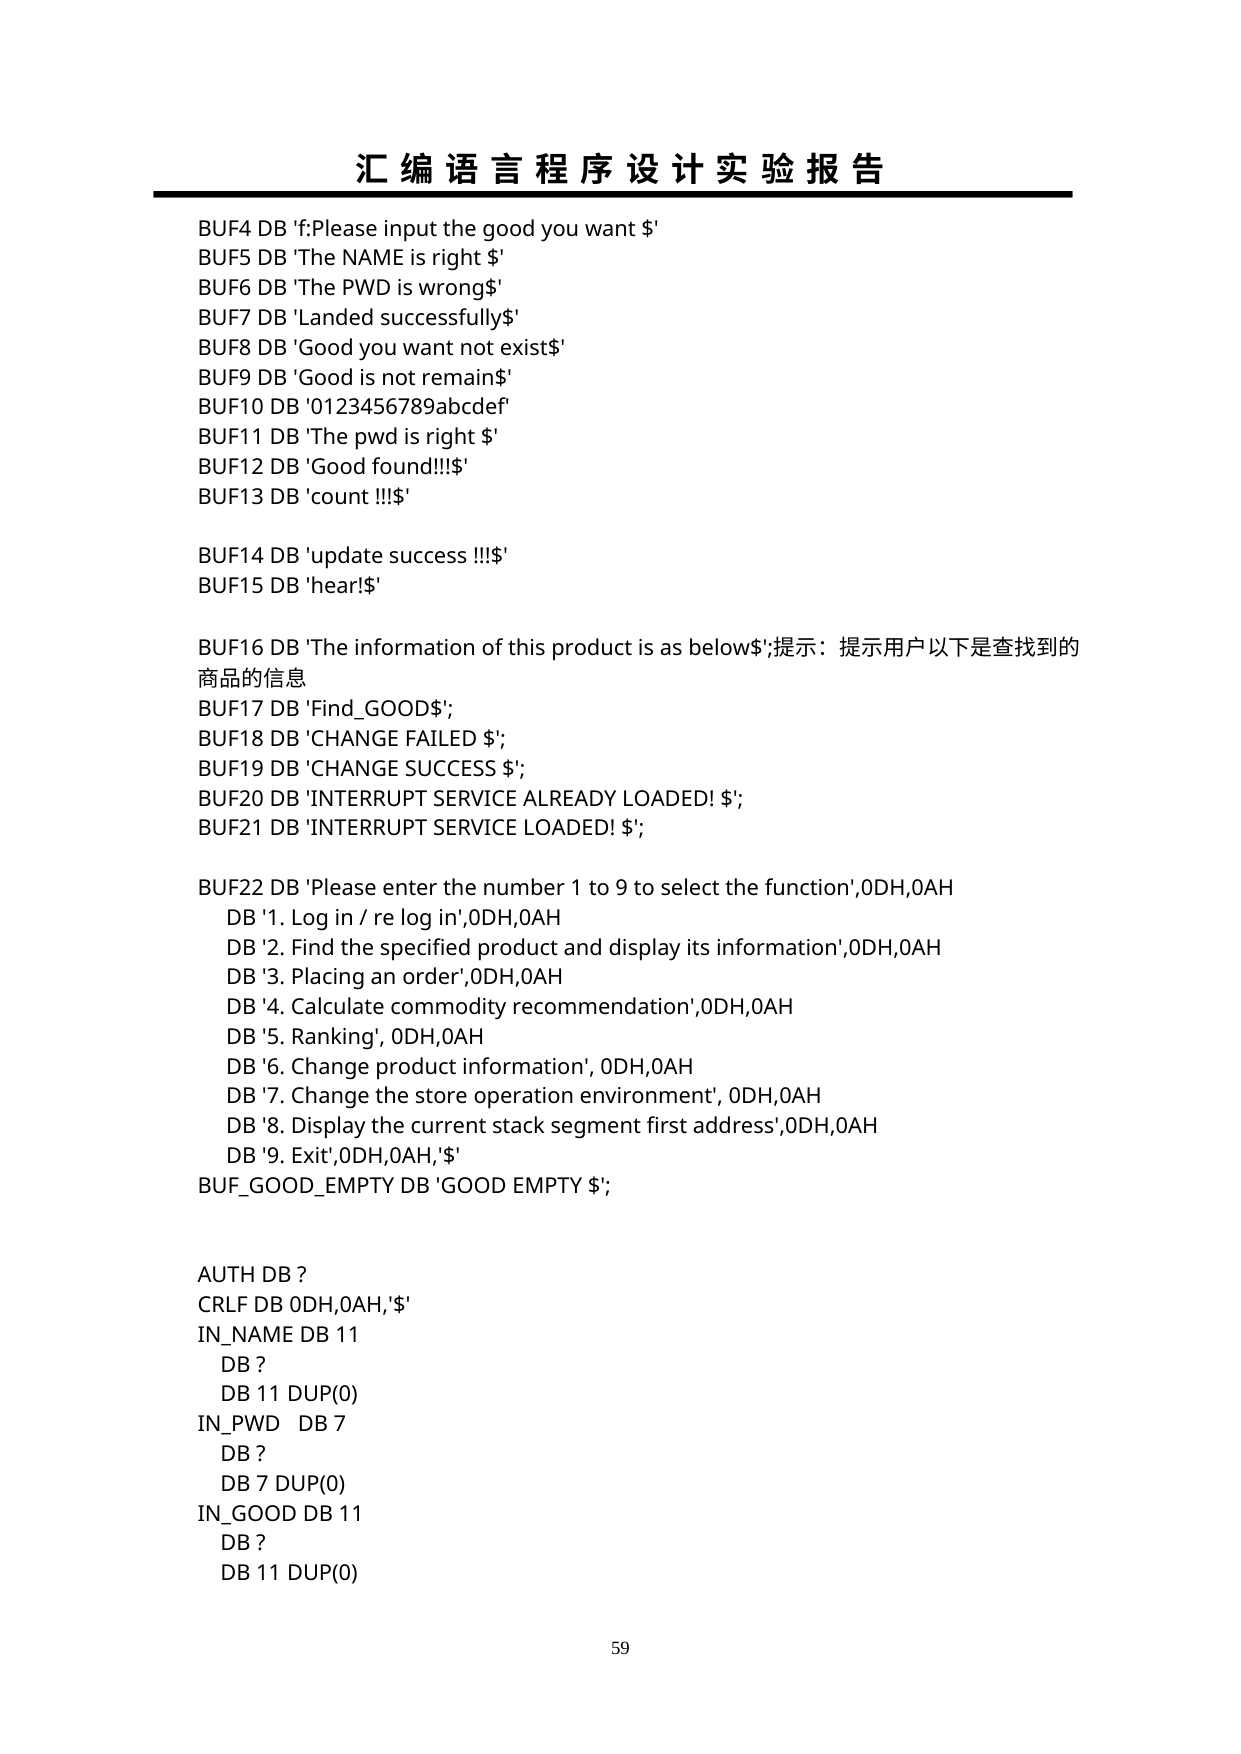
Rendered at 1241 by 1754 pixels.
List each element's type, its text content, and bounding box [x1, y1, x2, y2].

text BUF19 DB 'CHANGE SUCCESS $'; [197, 753, 1087, 782]
text DB 11 DUP(0) [197, 1557, 1087, 1587]
text BUF11 DB 'The pwd is right $' [197, 421, 1087, 451]
text BUF6 DB 'The PWD is wrong$' [197, 272, 1087, 302]
text BUF20 DB 'INTERRUPT SERVICE ALREADY LOADED! $'; [197, 782, 1087, 812]
text BUF18 DB 'CHANGE FAILED $'; [197, 723, 1087, 753]
text BUF4 DB 'f:Please input the good you want $' [197, 213, 1087, 242]
text DB '6. Change product information', 0DH,0AH [197, 1051, 1087, 1080]
text BUF7 DB 'Landed successfully$' [197, 302, 1087, 332]
text DB 7 DUP(0) [197, 1468, 1087, 1497]
text DB '5. Ranking', 0DH,0AH [197, 1021, 1087, 1051]
text BUF16 DB 'The information of this product is as below$';提示：提示用户以下是查找到的商品的信息 [197, 630, 1087, 693]
text DB '4. Calculate commodity recommendation',0DH,0AH [197, 991, 1087, 1021]
text DB '1. Log in / re log in',0DH,0AH [197, 902, 1087, 931]
text DB ? [197, 1438, 1087, 1468]
text DB ? [197, 1527, 1087, 1557]
text DB '2. Find the specified product and display its information',0DH,0AH [197, 931, 1087, 961]
text CRLF DB 0DH,0AH,'$' [197, 1289, 1087, 1319]
text IN_GOOD DB 11 [197, 1497, 1087, 1527]
text IN_PWD DB 7 [197, 1408, 1087, 1438]
text BUF13 DB 'count !!!$' [197, 481, 1087, 511]
text DB '3. Placing an order',0DH,0AH [197, 961, 1087, 991]
text IN_NAME DB 11 [197, 1319, 1087, 1348]
text BUF21 DB 'INTERRUPT SERVICE LOADED! $'; [197, 812, 1087, 842]
text DB '7. Change the store operation environment', 0DH,0AH [197, 1080, 1087, 1110]
text BUF_GOOD_EMPTY DB 'GOOD EMPTY $'; [197, 1170, 1087, 1199]
text DB ? [197, 1348, 1087, 1378]
text DB '9. Exit',0DH,0AH,'$' [197, 1140, 1087, 1170]
text BUF12 DB 'Good found!!!$' [197, 451, 1087, 481]
text BUF8 DB 'Good you want not exist$' [197, 332, 1087, 362]
text BUF15 DB 'hear!$' [197, 570, 1087, 600]
text BUF22 DB 'Please enter the number 1 to 9 to select the function',0DH,0AH [197, 872, 1087, 902]
text AUTH DB ? [197, 1259, 1087, 1289]
text BUF14 DB 'update success !!!$' [197, 540, 1087, 570]
text BUF9 DB 'Good is not remain$' [197, 362, 1087, 391]
text BUF17 DB 'Find_GOOD$'; [197, 693, 1087, 723]
text DB '8. Display the current stack segment first address',0DH,0AH [197, 1110, 1087, 1140]
text BUF10 DB '0123456789abcdef' [197, 391, 1087, 421]
text DB 11 DUP(0) [197, 1378, 1087, 1408]
text BUF5 DB 'The NAME is right $' [197, 242, 1087, 272]
